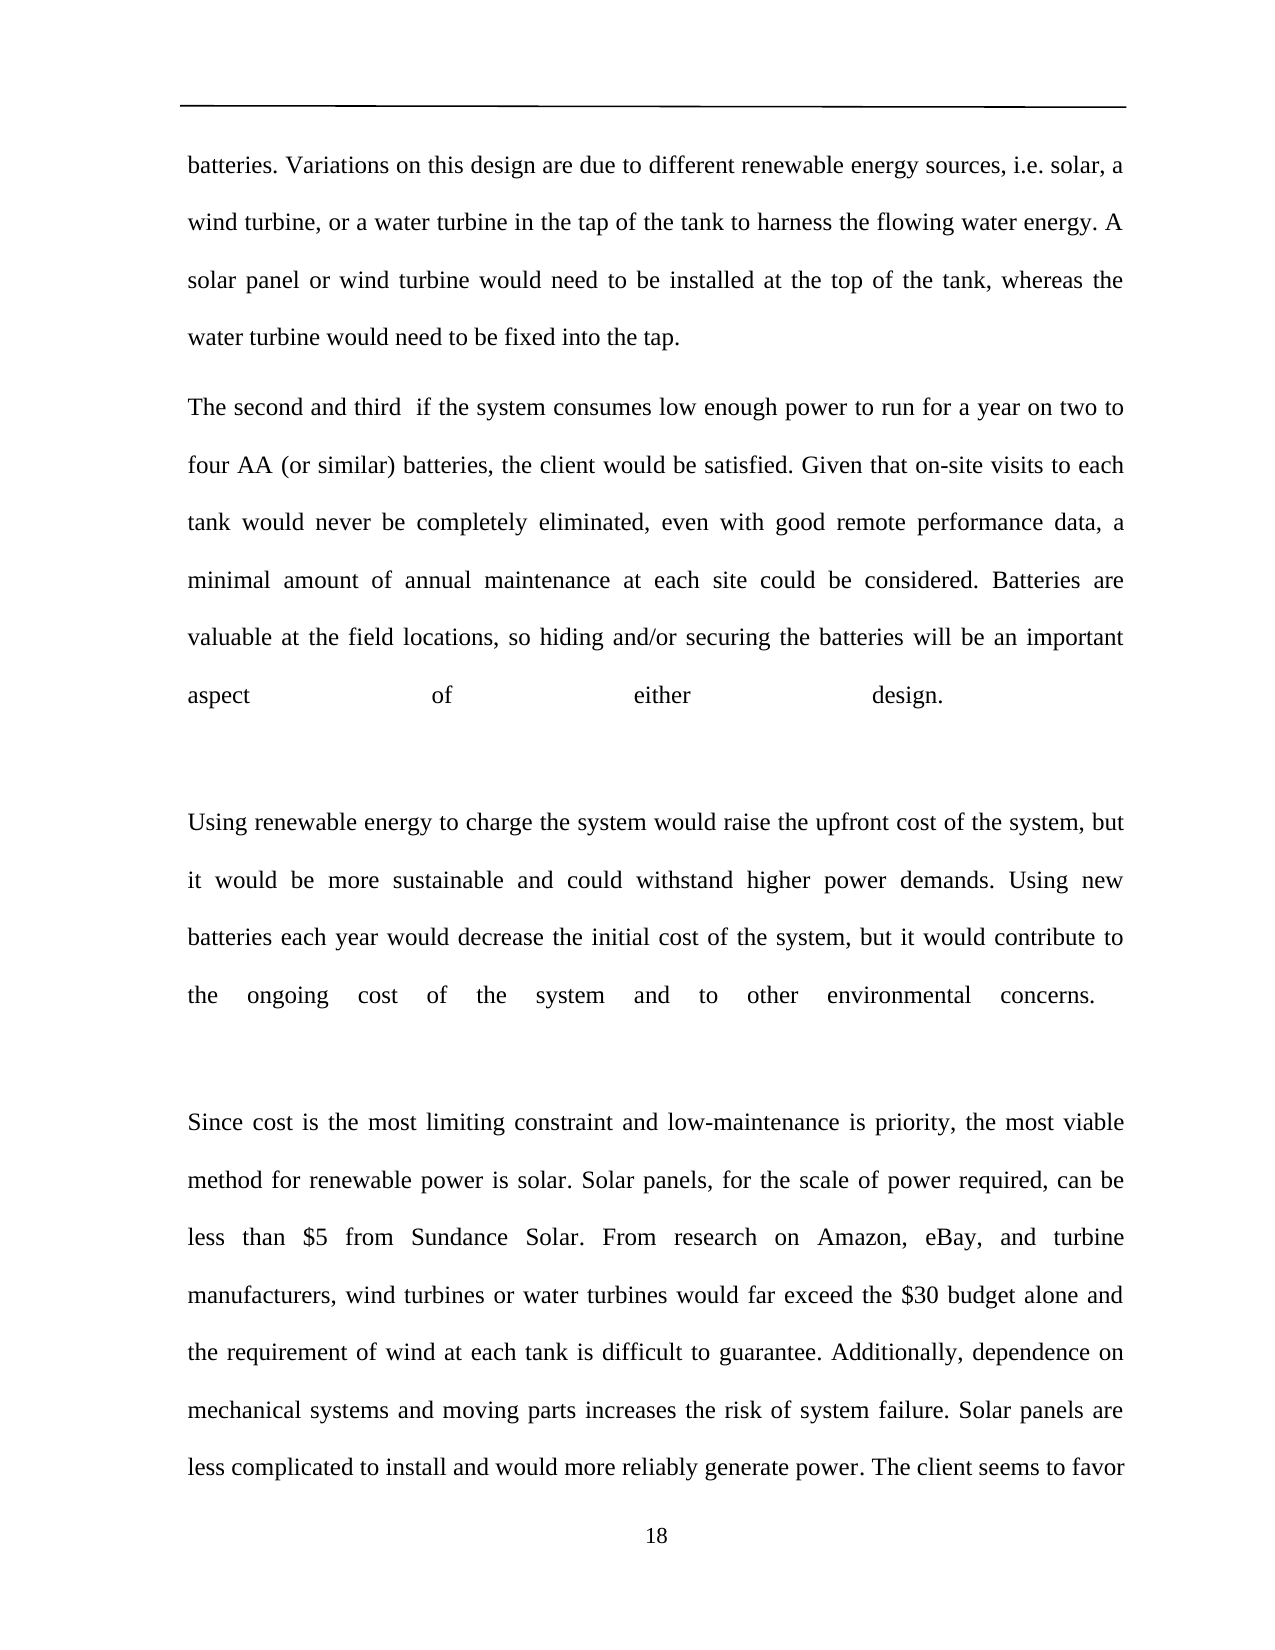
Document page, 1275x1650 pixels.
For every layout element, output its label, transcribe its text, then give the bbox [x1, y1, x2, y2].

text The second and third if the system consumes low enough power to run for a year on two to four AA (or similar) batteries, the client would be satisfied. Given that on-site visits to each tank would never be completely eliminated, even with good remote performance data, a minimal amount of annual maintenance at each site could be considered. Batteries are valuable at the field locations, so hiding and/or securing the batteries will be an important aspect of either design. [187, 392, 1125, 766]
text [187, 150, 1125, 351]
text Using renewable energy to charge the system would raise the upfront cost of the system, but it would be more sustainable and could withstand higher power demands. Using new batteries each year would decrease the initial cost of the system, but it would contribute to the ongoing cost of the system and to other environmental concerns. [187, 807, 1125, 1066]
